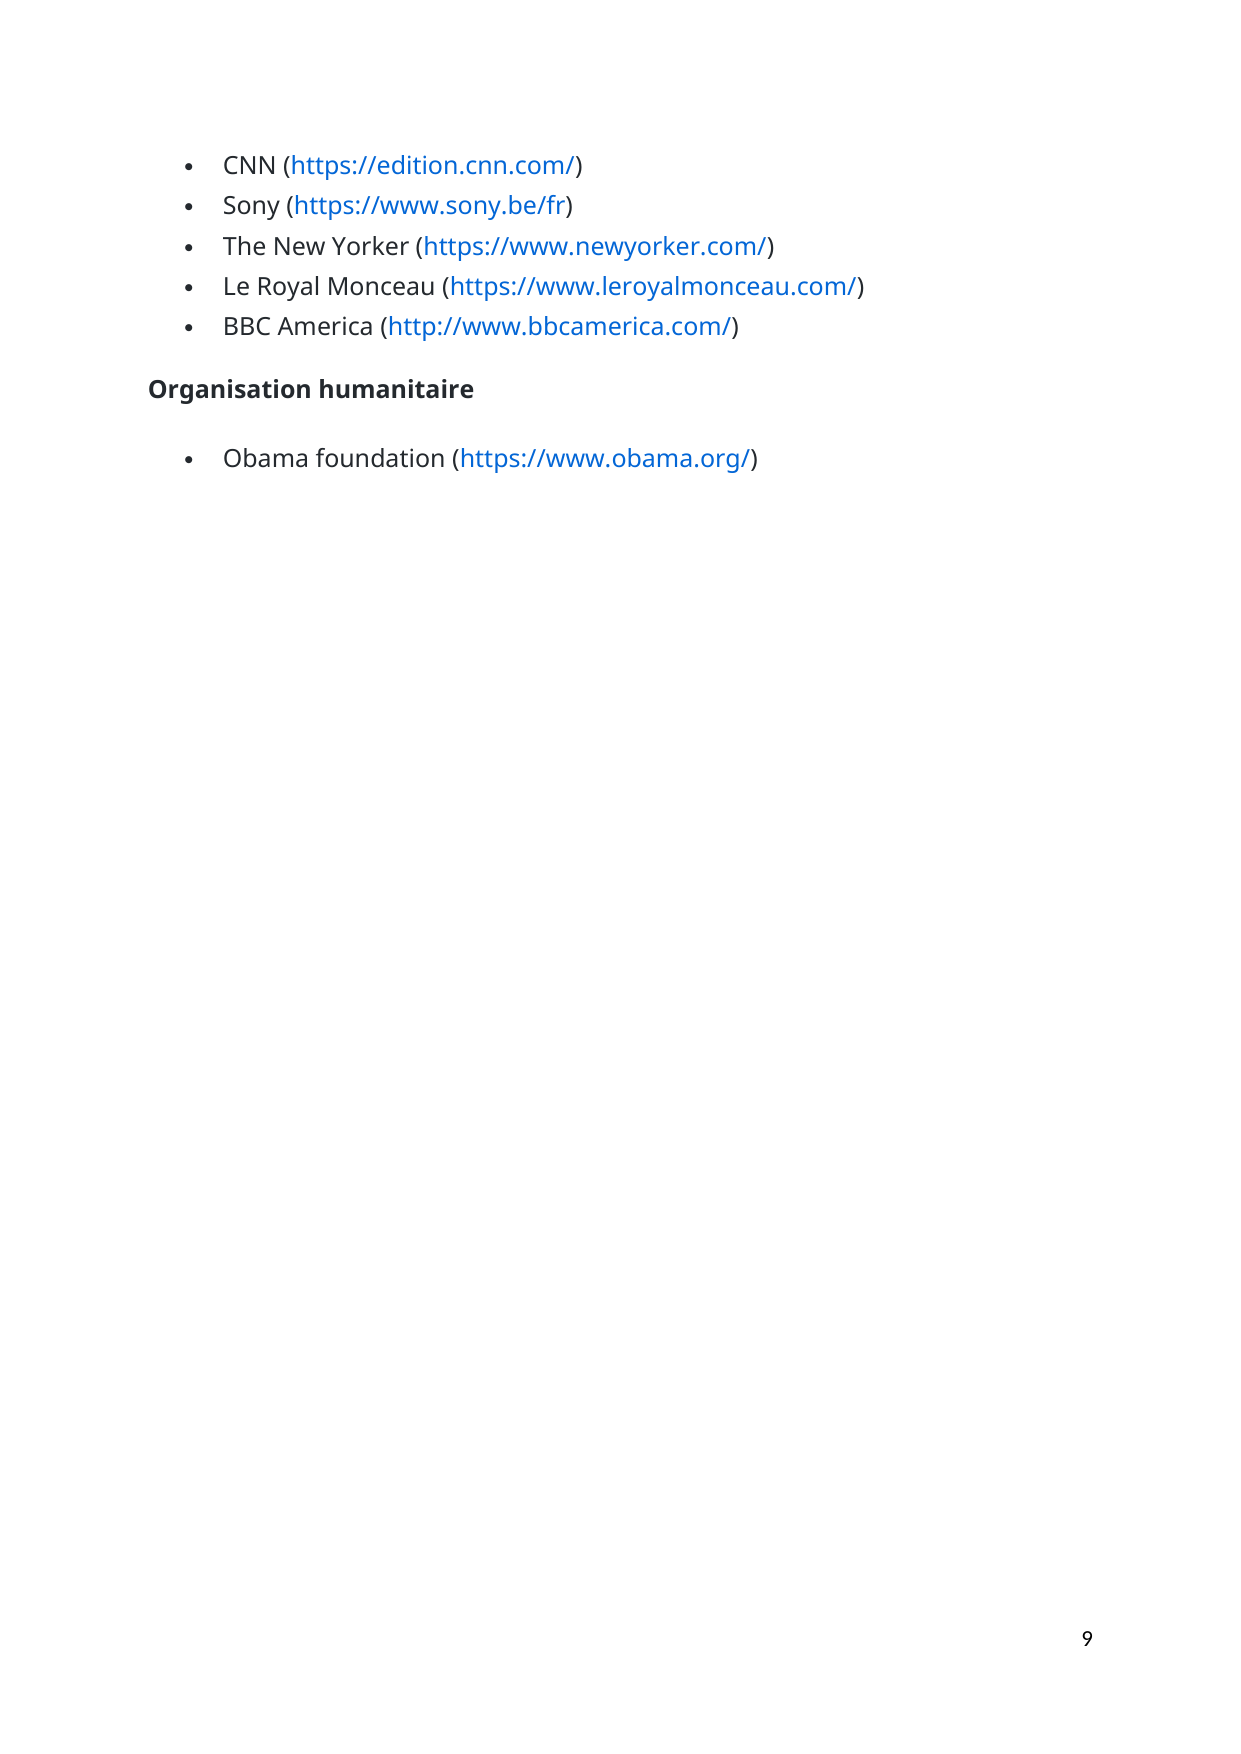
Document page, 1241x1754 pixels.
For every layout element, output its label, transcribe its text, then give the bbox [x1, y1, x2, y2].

list Obama foundation (https://www.obama.org/) [185, 440, 1093, 474]
list The New Yorker (https://www.newyorker.com/) [185, 228, 1093, 262]
list Le Royal Monceau (https://www.leroyalmonceau.com/) [185, 268, 1093, 303]
list Sony (https://www.sony.be/fr) [185, 188, 1093, 222]
list CNN (https://edition.cnn.com/) [185, 148, 1093, 182]
text Organisation humanitaire [148, 372, 1093, 406]
list BBC America (http://www.bbcamerica.com/) [185, 309, 1093, 343]
